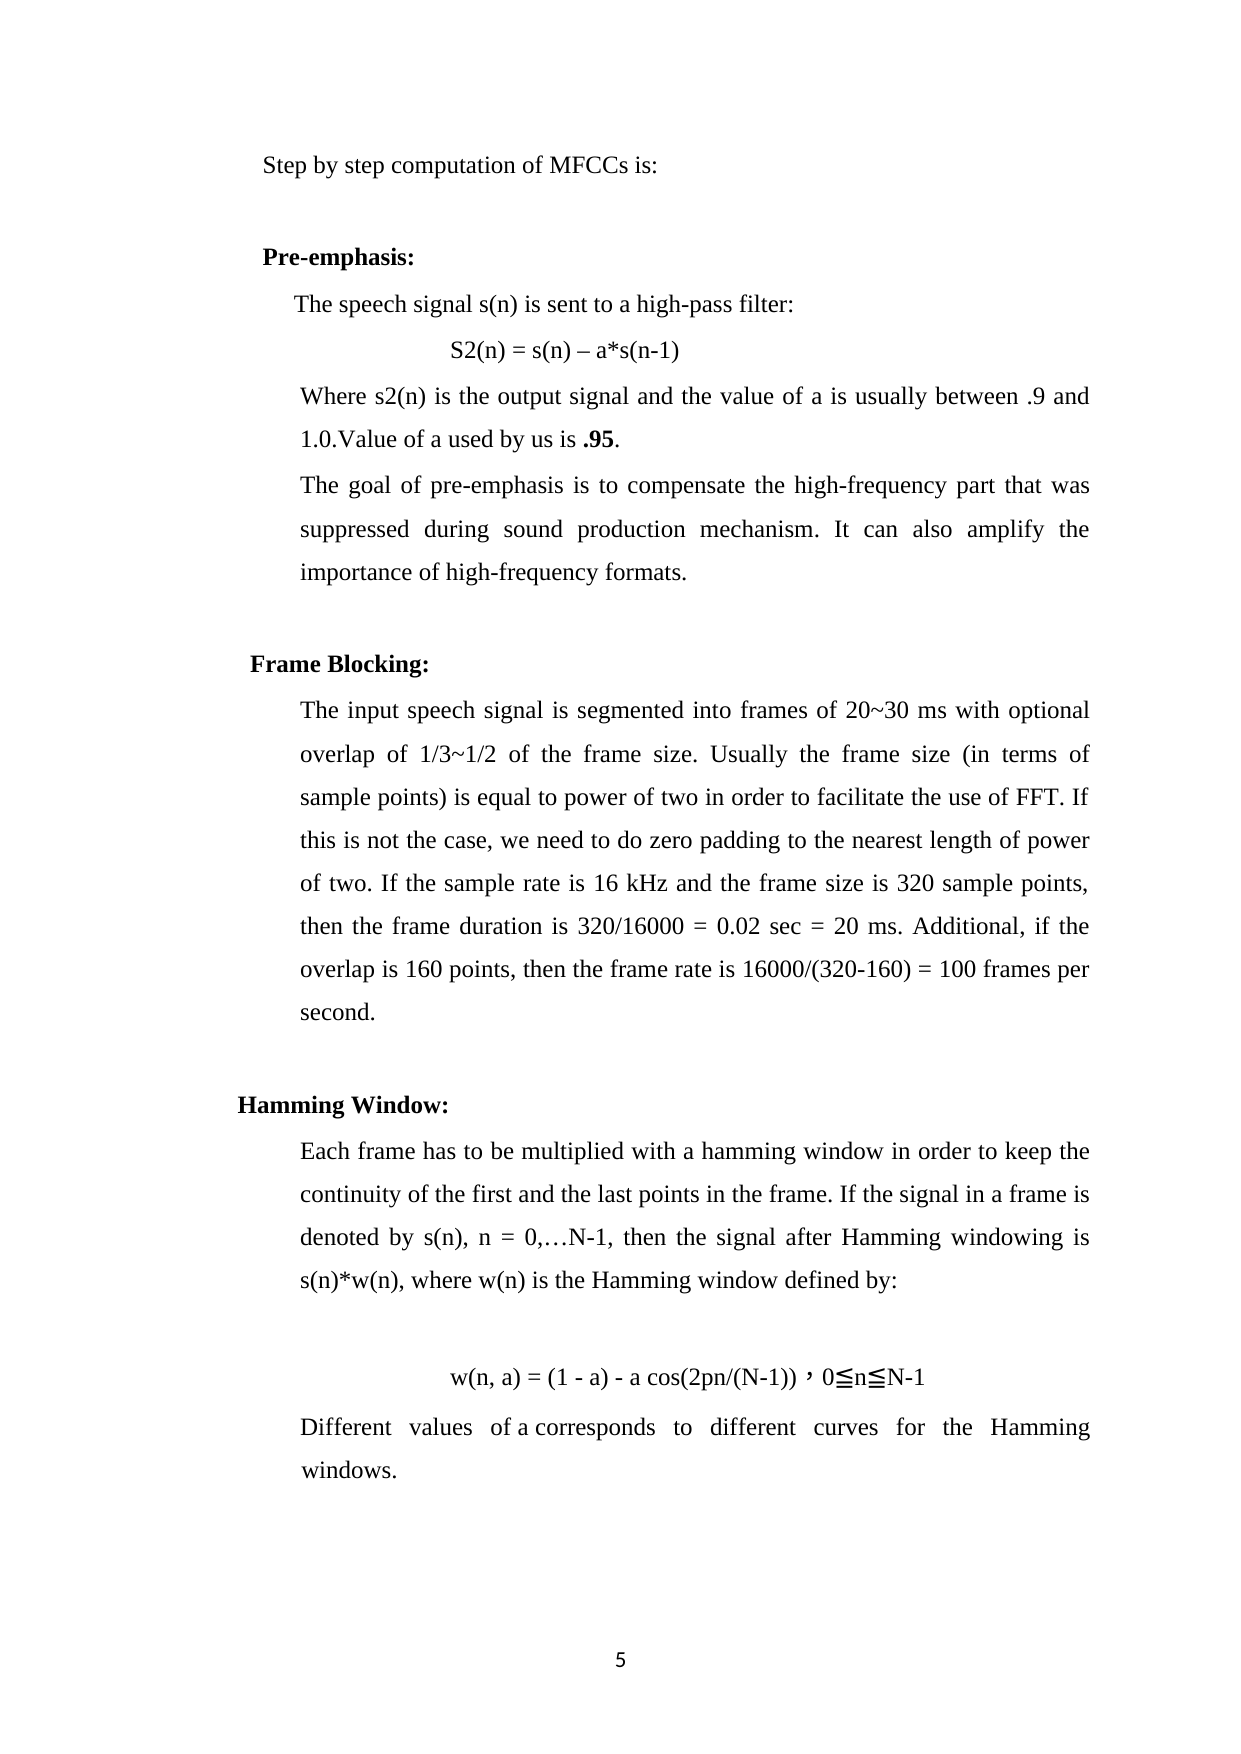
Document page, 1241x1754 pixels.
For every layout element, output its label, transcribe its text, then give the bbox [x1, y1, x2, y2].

text Step by step computation of MFCCs is: [262, 150, 1091, 179]
text Hamming Window: [225, 1090, 1091, 1119]
text Pre-emphasis: [262, 242, 1091, 271]
text The input speech signal is segmented into frames of 20~30 ms with optional overlap of 1/3~1/2 of the frame size. Usually the frame size (in terms of sample points) is equal to power of two in order to facilitate the use of FFT. If this is not the case, we need to do zero padding to the nearest length of power of two. If the sample rate is 16 kHz and the frame size is 320 sample points, then the frame duration is 320/16000 = 0.02 sec = 20 ms. Additional, if the overlap is 160 points, then the frame rate is 16000/(320-160) = 100 frames per second. [300, 696, 1091, 1026]
text w(n, a) = (1 - a) - a cos(2pn/(N-1))，0≦n≦N-1 [450, 1358, 1091, 1392]
text The speech signal s(n) is sent to a high-pass filter: [150, 289, 1091, 317]
text The goal of pre-emphasis is to compensate the high-frequency part that was suppressed during sound production mechanism. It can also amplify the importance of high-frequency formats. [300, 471, 1091, 586]
text Frame Blocking: [225, 649, 1091, 678]
text Where s2(n) is the output signal and the value of a is usually between .9 and 1.0.Value of a used by us is .95. [300, 381, 1091, 453]
text S2(n) = s(n) – a*s(n-1) [450, 335, 1091, 364]
text Different values of a corresponds to different curves for the Hamming windows. [300, 1412, 1091, 1484]
text Each frame has to be multiplied with a hamming window in order to keep the continuity of the first and the last points in the frame. If the signal in a frame is denoted by s(n), n = 0,…N-1, then the signal after Hamming windowing is s(n)*w(n), where w(n) is the Hamming window defined by: [300, 1136, 1091, 1294]
